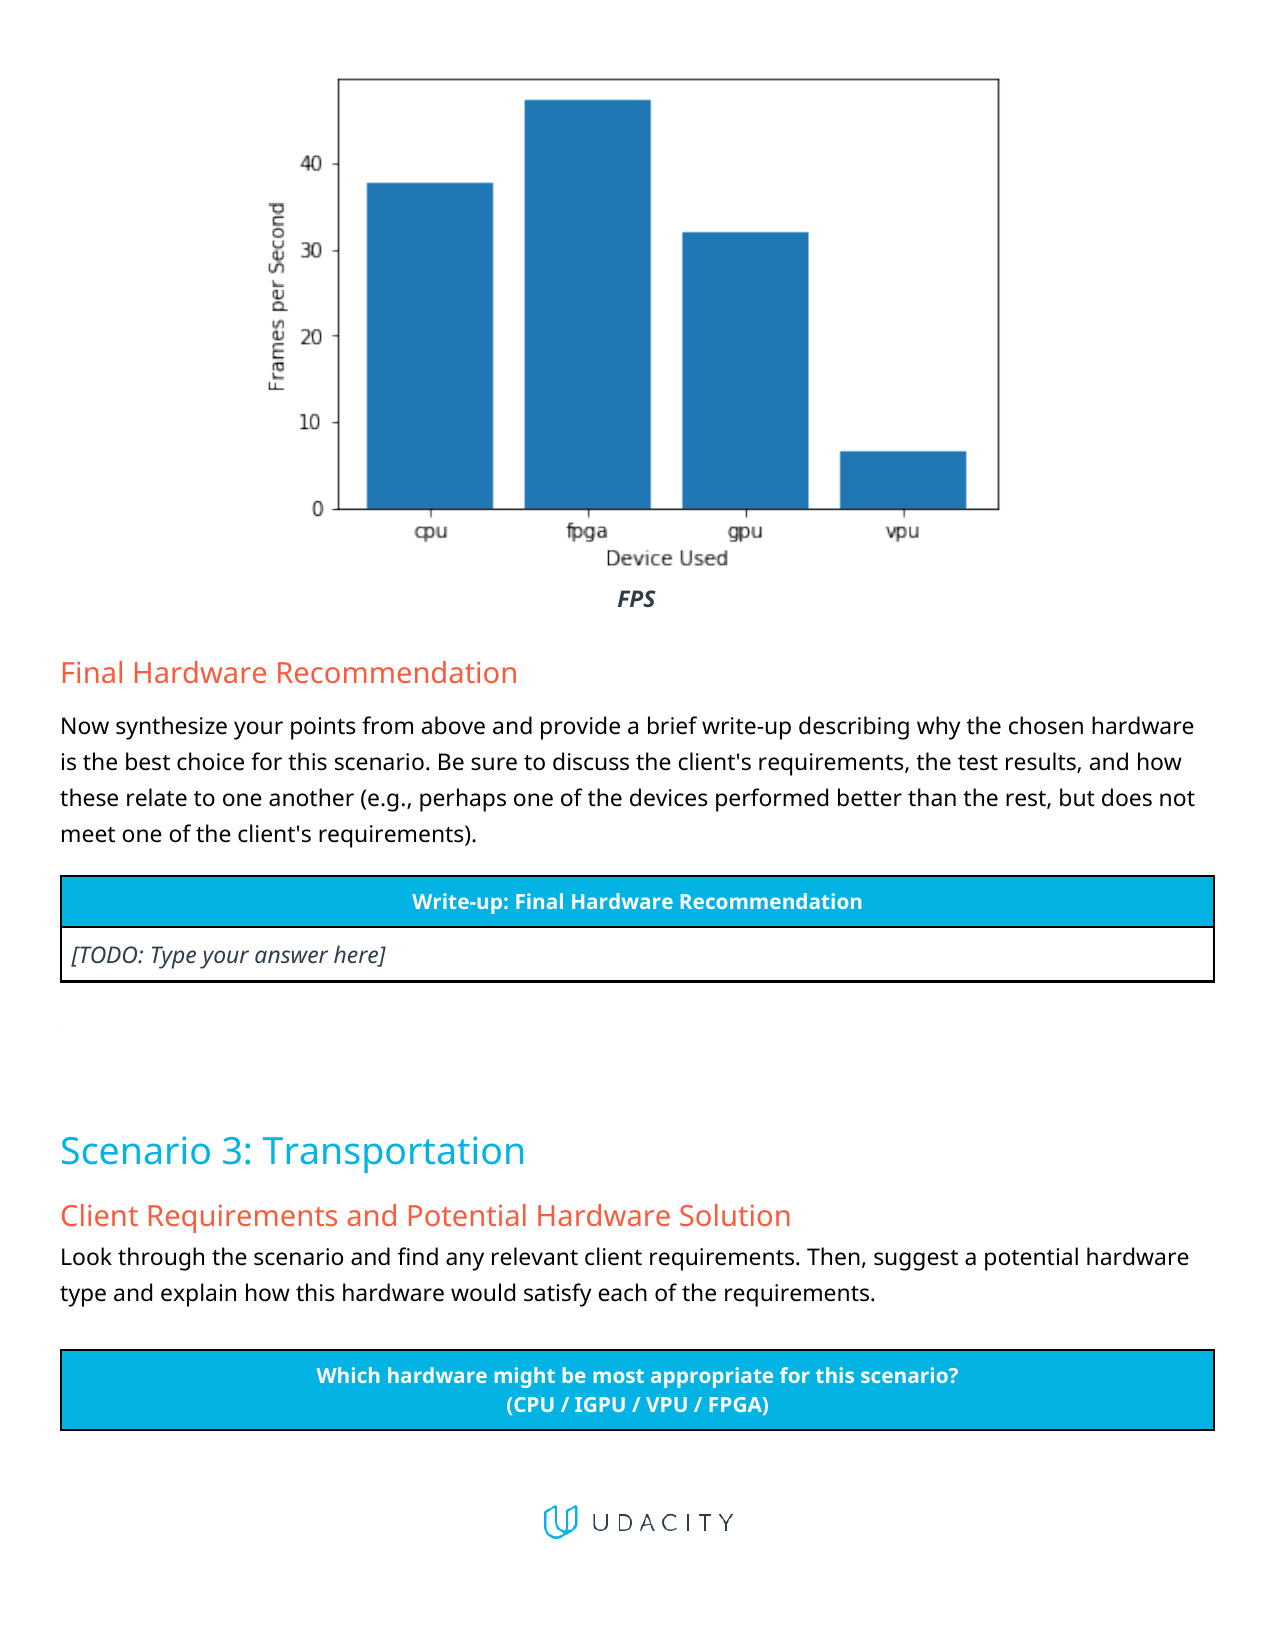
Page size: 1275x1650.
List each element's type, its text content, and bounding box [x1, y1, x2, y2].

text Look through the scenario and find any relevant client requirements. Then, suggest a potential hardware type and explain how this hardware would satisfy each of the requirements. [60, 1241, 1215, 1308]
picture [510, 1471, 765, 1572]
subtitle Final Hardware Recommendation [60, 652, 1215, 692]
text FPS [60, 583, 1215, 614]
table_cell [TODO: Type your answer here] [62, 928, 1213, 980]
text Client Requirements and Potential Hardware Solution [60, 1196, 1215, 1235]
picture [257, 60, 1018, 584]
text Now synthesize your points from above and provide a brief write-up describing why the chosen hardware is the best choice for this scenario. Be sure to discuss the client's requirements, the test results, and how these relate to one another (e.g., perhaps one of the devices performed better than the rest, but does not meet one of the client's requirements). [60, 710, 1215, 849]
subtitle Scenario 3: Transportation [60, 1124, 1215, 1175]
table_header Write-up: Final Hardware Recommendation [62, 877, 1213, 926]
table_header Which hardware might be most appropriate for this scenario? (CPU / IGPU / VPU / FPGA) [62, 1351, 1213, 1429]
